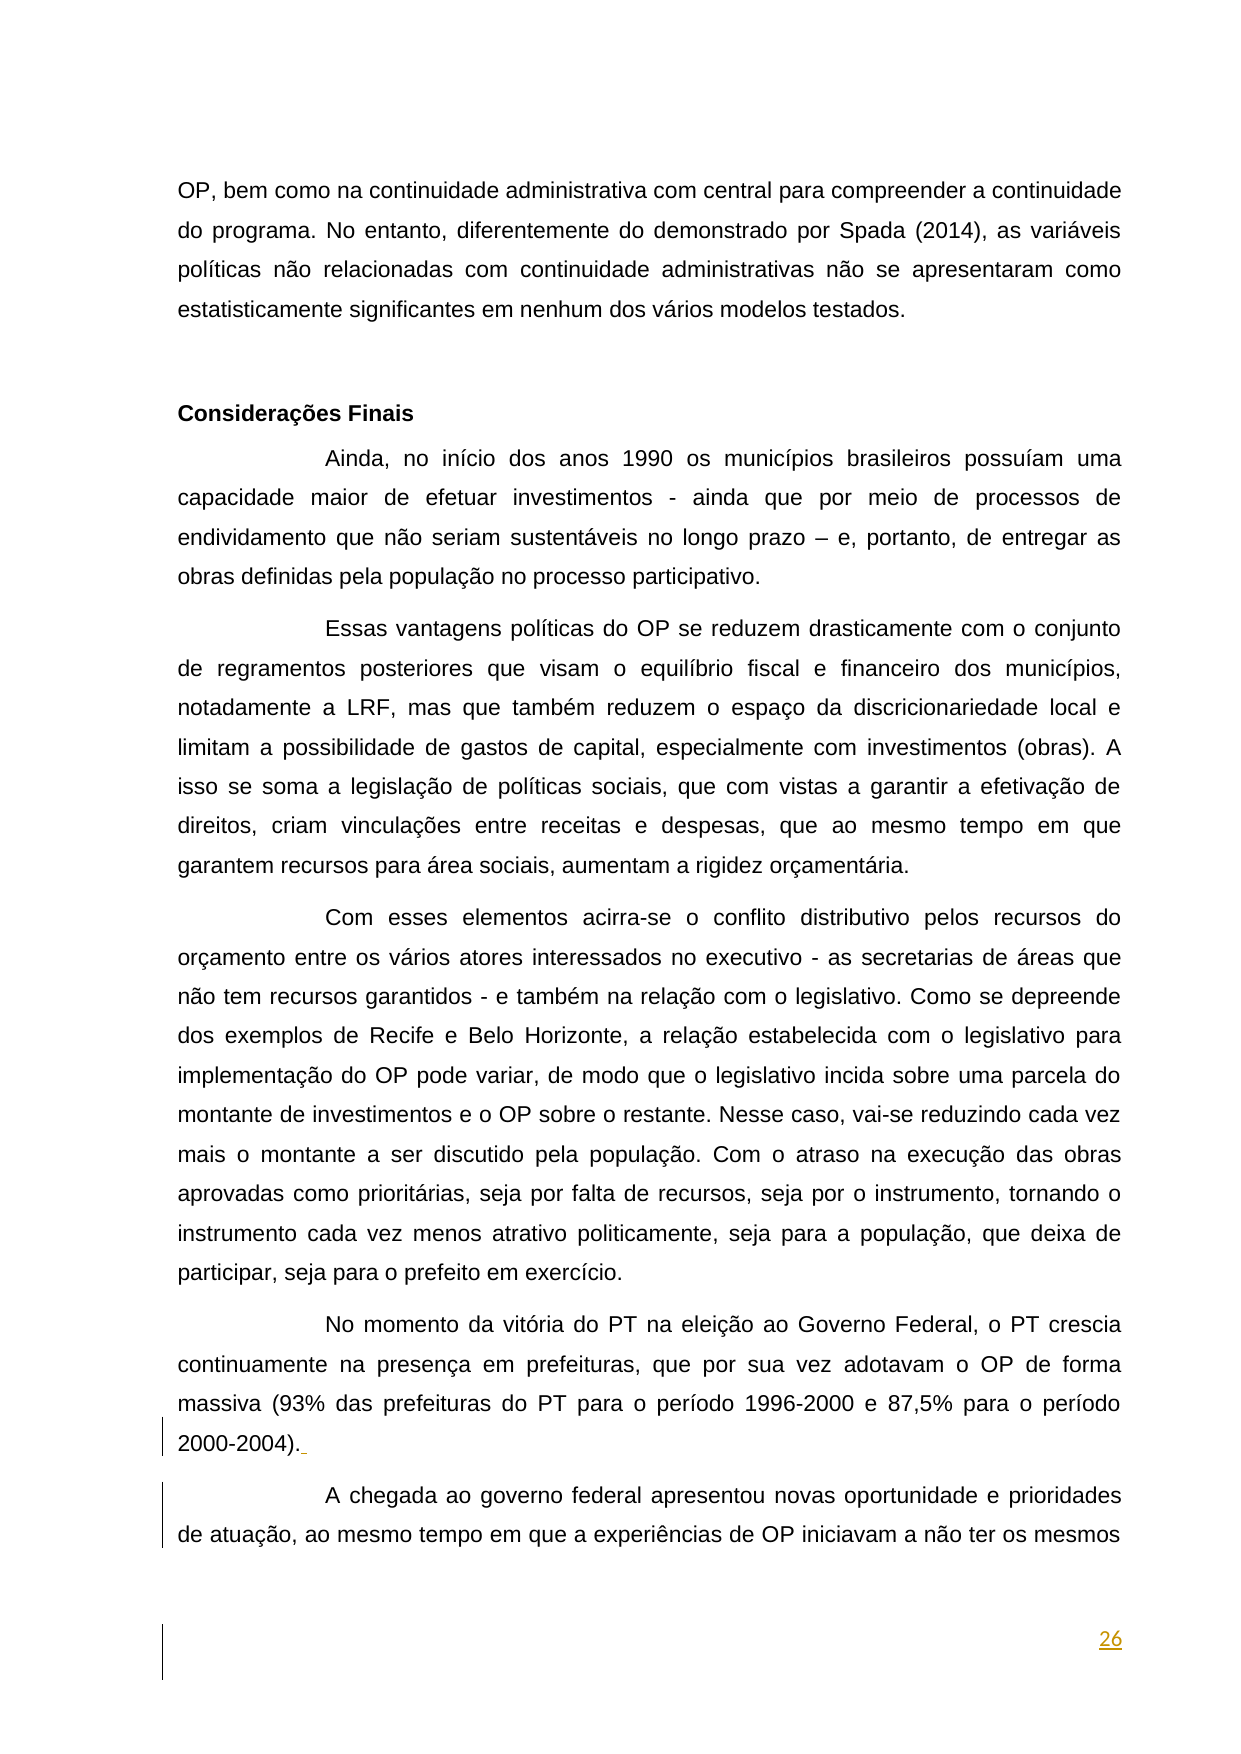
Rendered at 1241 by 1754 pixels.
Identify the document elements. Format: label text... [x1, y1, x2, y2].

text Com esses elementos acirra-se o conflito distributivo pelos recursos do orçamento entre os vários atores interessados no executivo - as secretarias de áreas que não tem recursos garantidos - e também na relação com o legislativo. Como se depreende dos exemplos de Recife e Belo Horizonte, a relação estabelecida com o legislativo para implementação do OP pode variar, de modo que o legislativo incida sobre uma parcela do montante de investimentos e o OP sobre o restante. Nesse caso, vai-se reduzindo cada vez mais o montante a ser discutido pela população. Com o atraso na execução das obras aprovadas como prioritárias, seja por falta de recursos, seja por o instrumento, tornando o instrumento cada vez menos atrativo politicamente, seja para a população, que deixa de participar, seja para o prefeito em exercício. [177, 904, 1122, 1286]
text No momento da vitória do PT na eleição ao Governo Federal, o PT crescia continuamente na presença em prefeituras, que por sua vez adotavam o OP de forma massiva (93% das prefeituras do PT para o período 1996-2000 e 87,5% para o período 2000-2004). [177, 1311, 1122, 1456]
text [177, 177, 1122, 322]
text Considerações Finais [177, 399, 1122, 426]
text Essas vantagens políticas do OP se reduzem drasticamente com o conjunto de regramentos posteriores que visam o equilíbrio fiscal e financeiro dos municípios, notadamente a LRF, mas que também reduzem o espaço da discricionariedade local e limitam a possibilidade de gastos de capital, especialmente com investimentos (obras). A isso se soma a legislação de políticas sociais, que com vistas a garantir a efetivação de direitos, criam vinculações entre receitas e despesas, que ao mesmo tempo em que garantem recursos para área sociais, aumentam a rigidez orçamentária. [177, 615, 1122, 878]
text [177, 1482, 1122, 1547]
text Ainda, no início dos anos 1990 os municípios brasileiros possuíam uma capacidade maior de efetuar investimentos - ainda que por meio de processos de endividamento que não seriam sustentáveis no longo prazo – e, portanto, de entregar as obras definidas pela população no processo participativo. [177, 445, 1122, 589]
